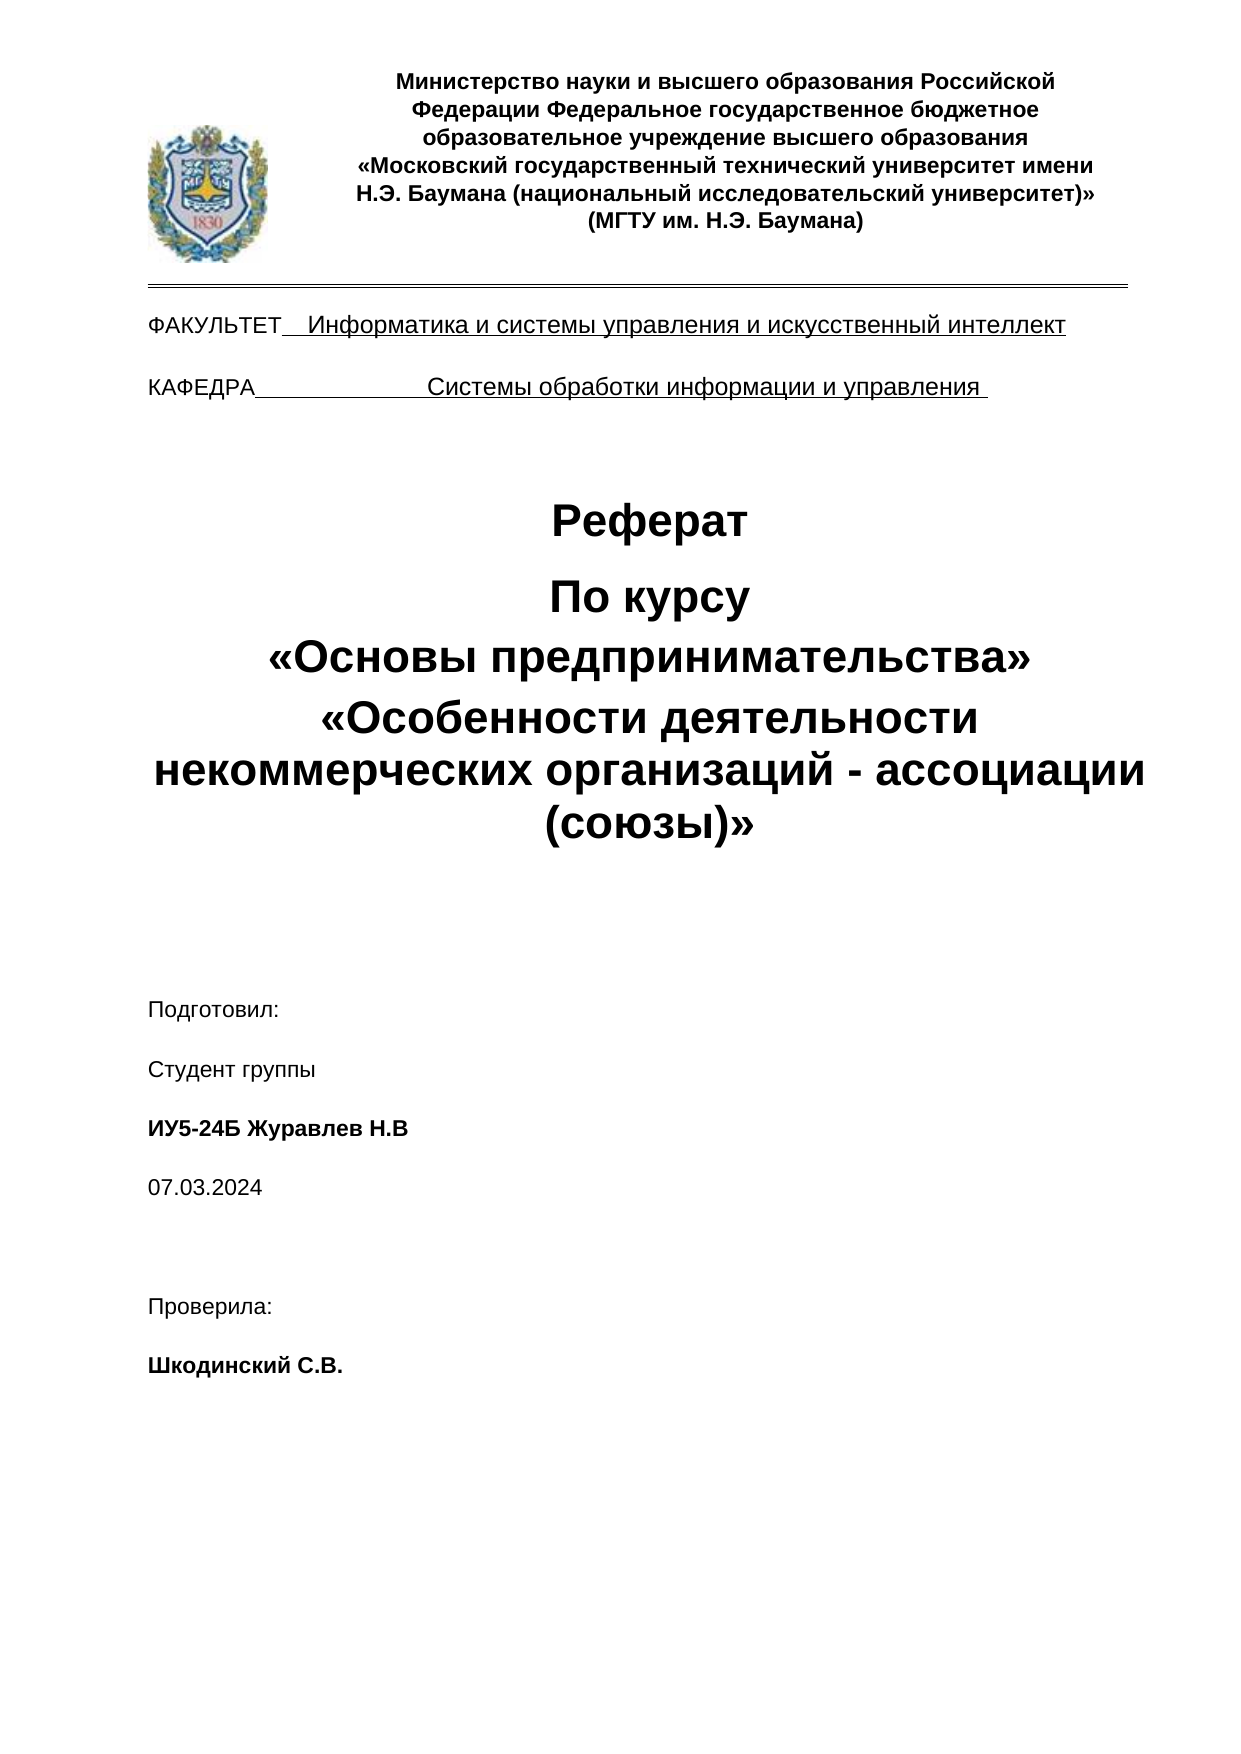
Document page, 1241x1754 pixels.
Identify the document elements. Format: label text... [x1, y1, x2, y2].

subtitle По курсу [156, 569, 1144, 622]
table_header [148, 68, 301, 283]
text КАФЕДРА Системы обработки информации и управления [148, 372, 1152, 401]
text ФАКУЛЬТЕТ Информатика и системы управления и искусственный интеллект [148, 310, 1152, 339]
text Подготовил: [148, 996, 1152, 1022]
text «Особенности деятельности некоммерческих организаций - ассоциации (союзы)» [148, 690, 1152, 848]
text Реферат [148, 494, 1152, 546]
text Шкодинский С.В. [148, 1352, 1152, 1379]
table_header Министерство науки и высшего образования Российской Федерации Федеральное государственное бюджетное образовательное учреждение высшего образования «Московский государственный технический университет имени Н.Э. Баумана (национальный исследовательский университет)» (МГТУ им. Н.Э. Баумана) [301, 68, 1127, 283]
text Студент группы [148, 1056, 1152, 1082]
text Проверила: [148, 1293, 1152, 1319]
picture [147, 125, 268, 263]
text ИУ5-24Б Журавлев Н.В [148, 1115, 1152, 1141]
subtitle «Основы предпринимательства» [156, 629, 1144, 682]
text 07.03.2024 [148, 1174, 1152, 1201]
